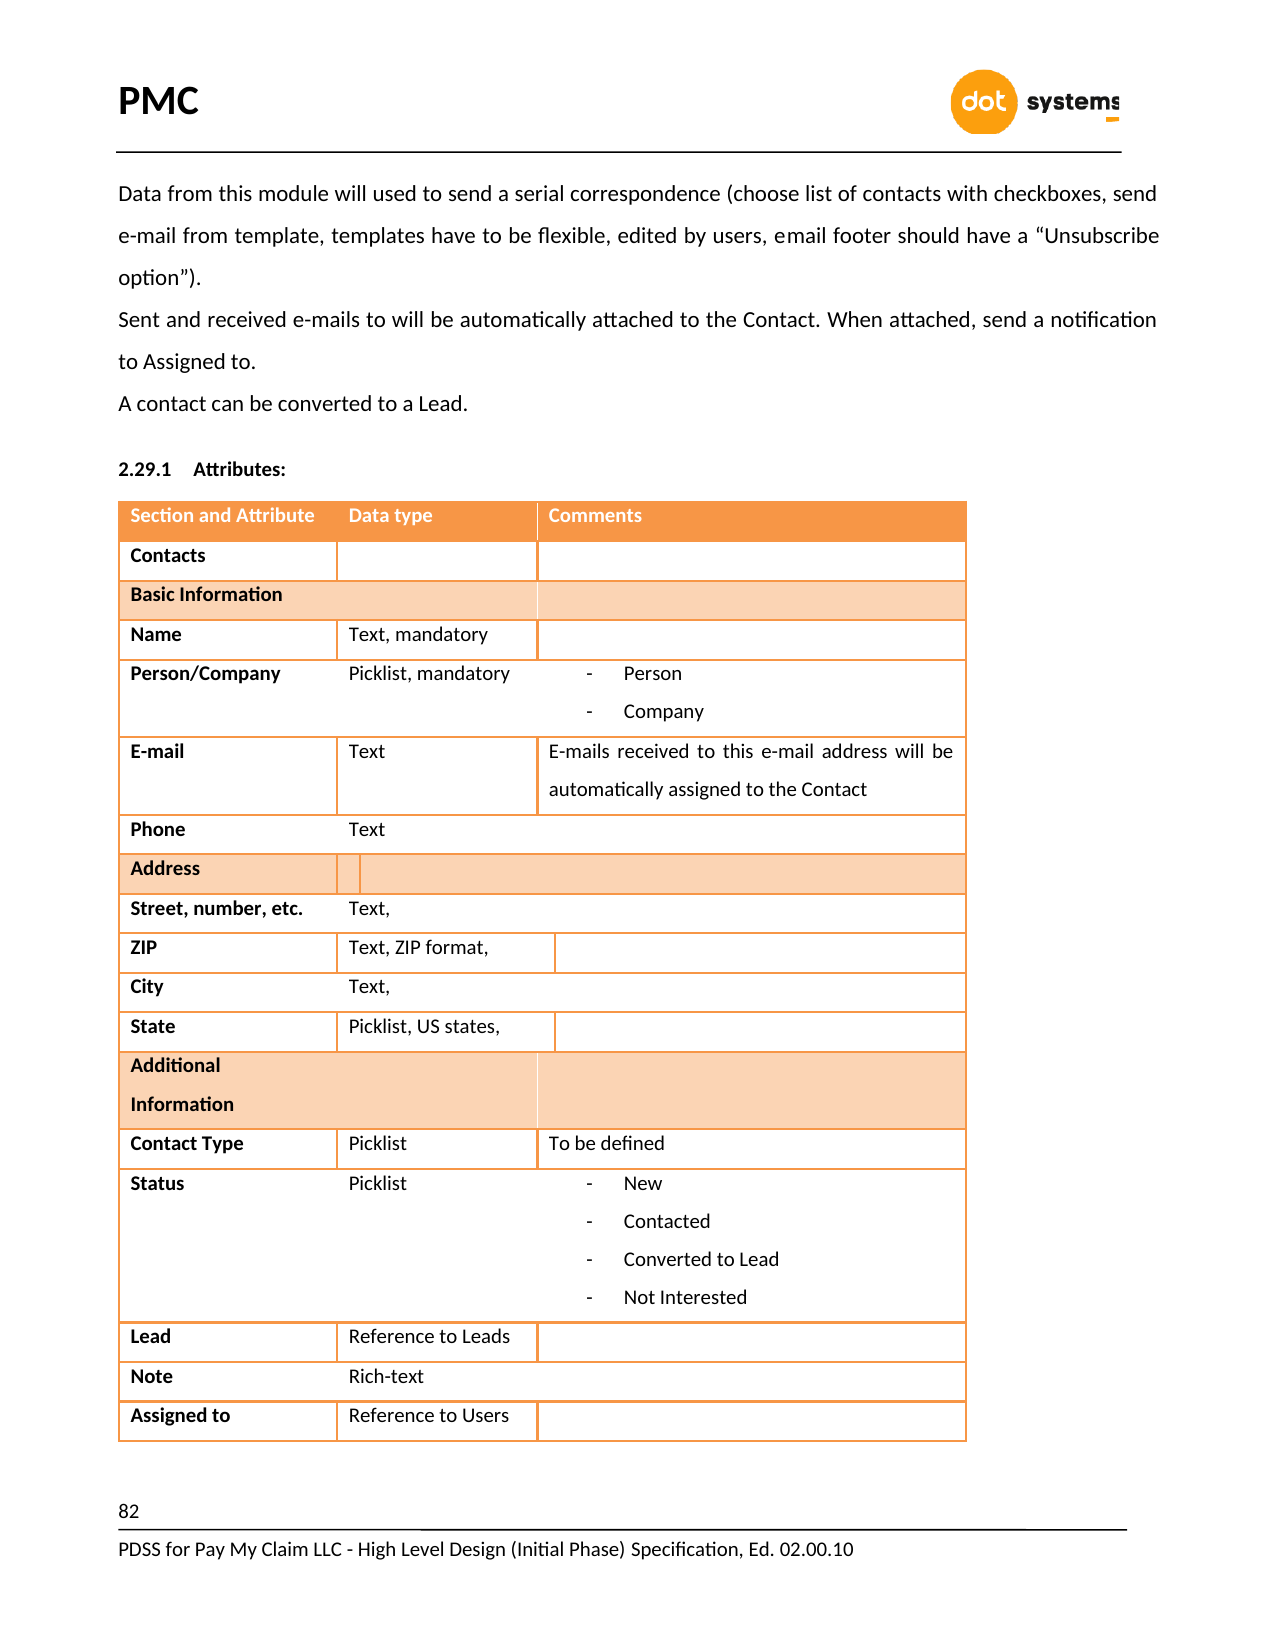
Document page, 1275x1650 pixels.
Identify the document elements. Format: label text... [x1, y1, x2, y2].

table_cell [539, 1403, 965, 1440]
subtitle Attributes: [118, 456, 1160, 482]
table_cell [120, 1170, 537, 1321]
text A contact can be converted to a Lead. [118, 389, 1160, 417]
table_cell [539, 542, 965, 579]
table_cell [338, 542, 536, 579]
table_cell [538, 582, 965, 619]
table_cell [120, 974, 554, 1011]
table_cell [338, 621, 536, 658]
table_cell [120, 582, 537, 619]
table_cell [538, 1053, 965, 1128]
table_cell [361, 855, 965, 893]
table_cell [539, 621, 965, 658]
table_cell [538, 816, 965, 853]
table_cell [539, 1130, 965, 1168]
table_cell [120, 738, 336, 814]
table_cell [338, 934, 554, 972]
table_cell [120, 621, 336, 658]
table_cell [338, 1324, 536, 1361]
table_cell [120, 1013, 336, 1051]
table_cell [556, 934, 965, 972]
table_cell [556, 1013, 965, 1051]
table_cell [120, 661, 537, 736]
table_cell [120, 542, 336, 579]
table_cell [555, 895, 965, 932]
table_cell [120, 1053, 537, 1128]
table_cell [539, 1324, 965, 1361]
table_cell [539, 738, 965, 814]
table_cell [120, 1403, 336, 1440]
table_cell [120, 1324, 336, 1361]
picture [950, 69, 1120, 134]
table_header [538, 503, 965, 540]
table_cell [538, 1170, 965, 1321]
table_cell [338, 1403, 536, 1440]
text Sent and received e-mails to will be automatically attached to the Contact. When attached, send a notification to Assigned to. [118, 305, 1160, 375]
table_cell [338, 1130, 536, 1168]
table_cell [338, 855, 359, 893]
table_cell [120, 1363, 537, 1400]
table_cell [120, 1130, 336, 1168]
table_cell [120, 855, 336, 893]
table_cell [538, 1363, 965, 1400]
text Data from this module will used to send a serial correspondence (choose list of contacts with checkboxes, send e-mail from template, templates have to be flexible, edited by users, email footer should have a “Unsubscribe option”). [118, 179, 1160, 291]
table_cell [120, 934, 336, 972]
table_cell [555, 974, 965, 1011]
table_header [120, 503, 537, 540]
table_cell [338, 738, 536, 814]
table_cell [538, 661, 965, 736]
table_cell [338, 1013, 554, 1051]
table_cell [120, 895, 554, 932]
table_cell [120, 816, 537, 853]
